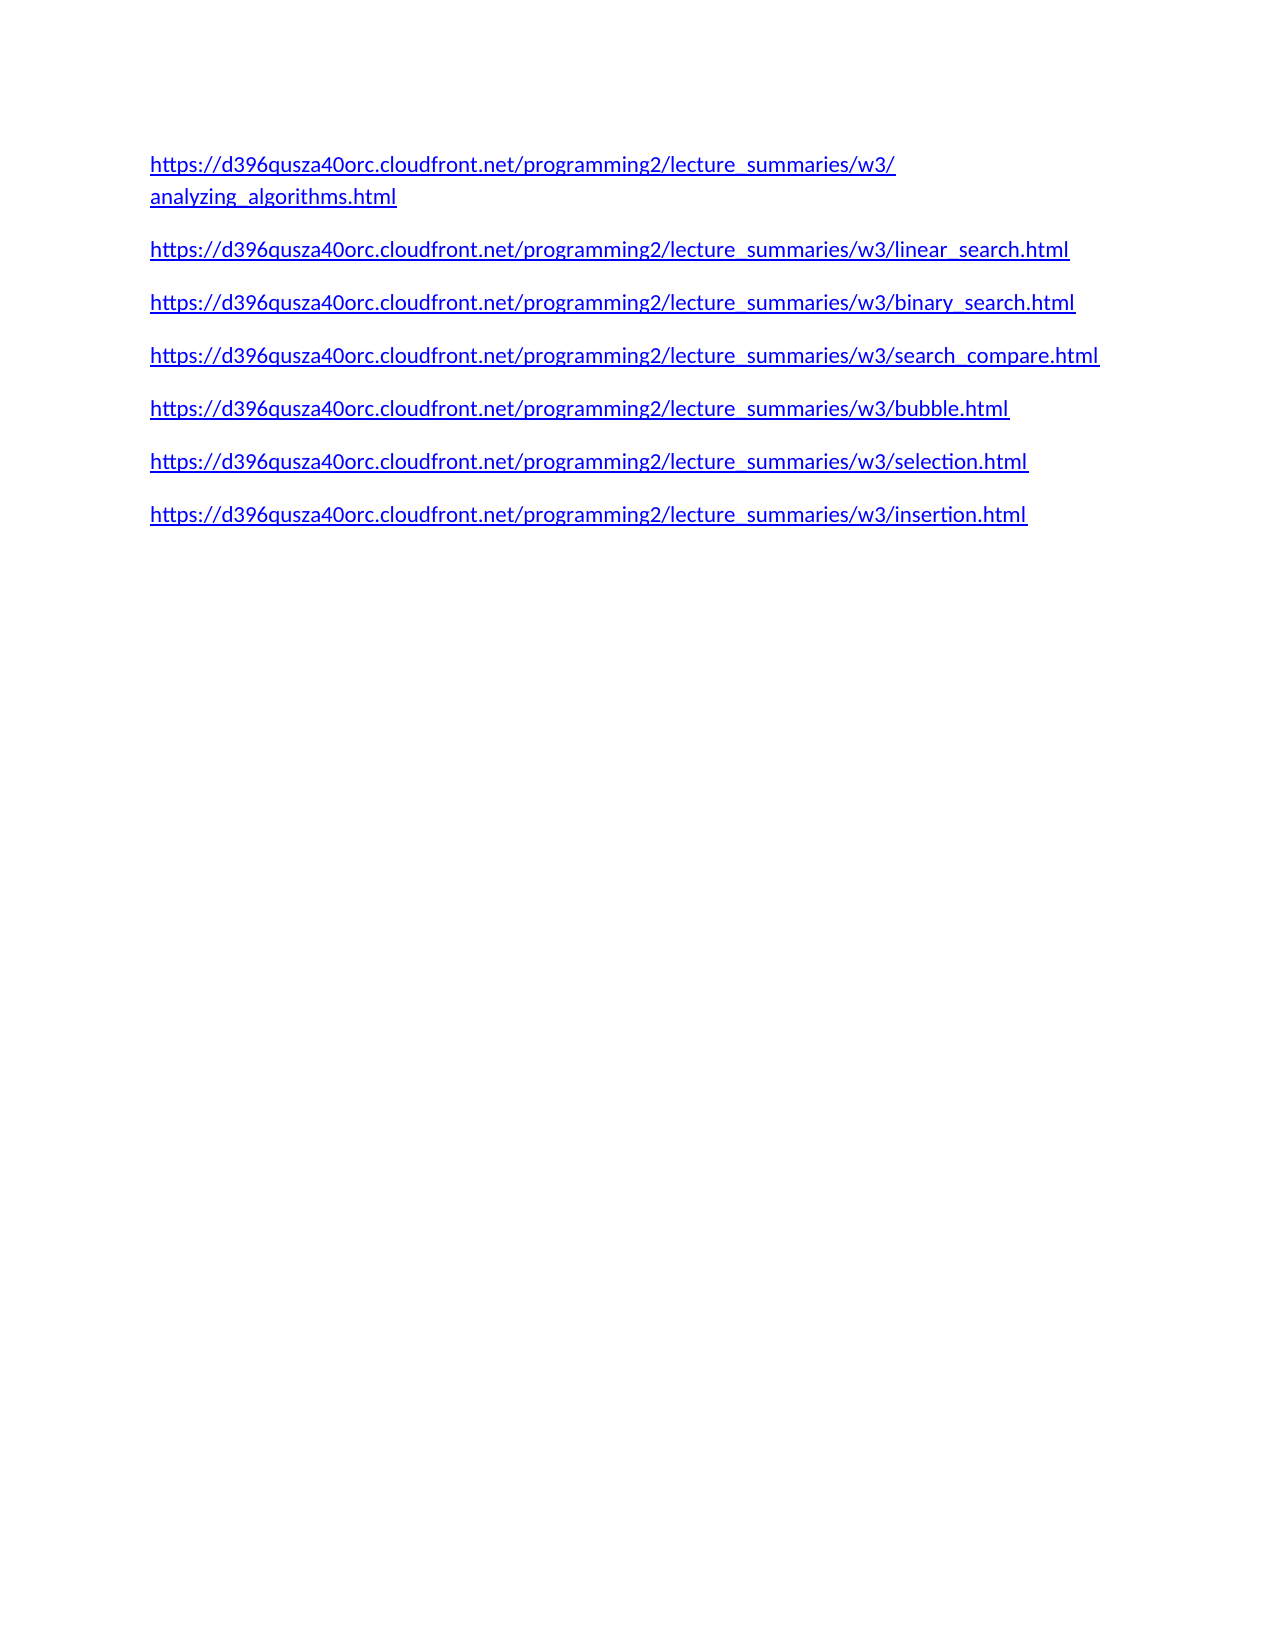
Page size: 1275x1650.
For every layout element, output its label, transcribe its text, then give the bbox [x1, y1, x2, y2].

text https://d396qusza40orc.cloudfront.net/programming2/lecture_summaries/w3/bubble.html [150, 394, 1125, 422]
text https://d396qusza40orc.cloudfront.net/programming2/lecture_summaries/w3/analyzing_algorithms.html [150, 150, 1125, 210]
text https://d396qusza40orc.cloudfront.net/programming2/lecture_summaries/w3/insertion.html [150, 500, 1125, 528]
text https://d396qusza40orc.cloudfront.net/programming2/lecture_summaries/w3/search_compare.html [150, 341, 1125, 369]
text https://d396qusza40orc.cloudfront.net/programming2/lecture_summaries/w3/selection.html [150, 447, 1125, 475]
text https://d396qusza40orc.cloudfront.net/programming2/lecture_summaries/w3/binary_search.html [150, 288, 1125, 316]
text https://d396qusza40orc.cloudfront.net/programming2/lecture_summaries/w3/linear_search.html [150, 235, 1125, 263]
